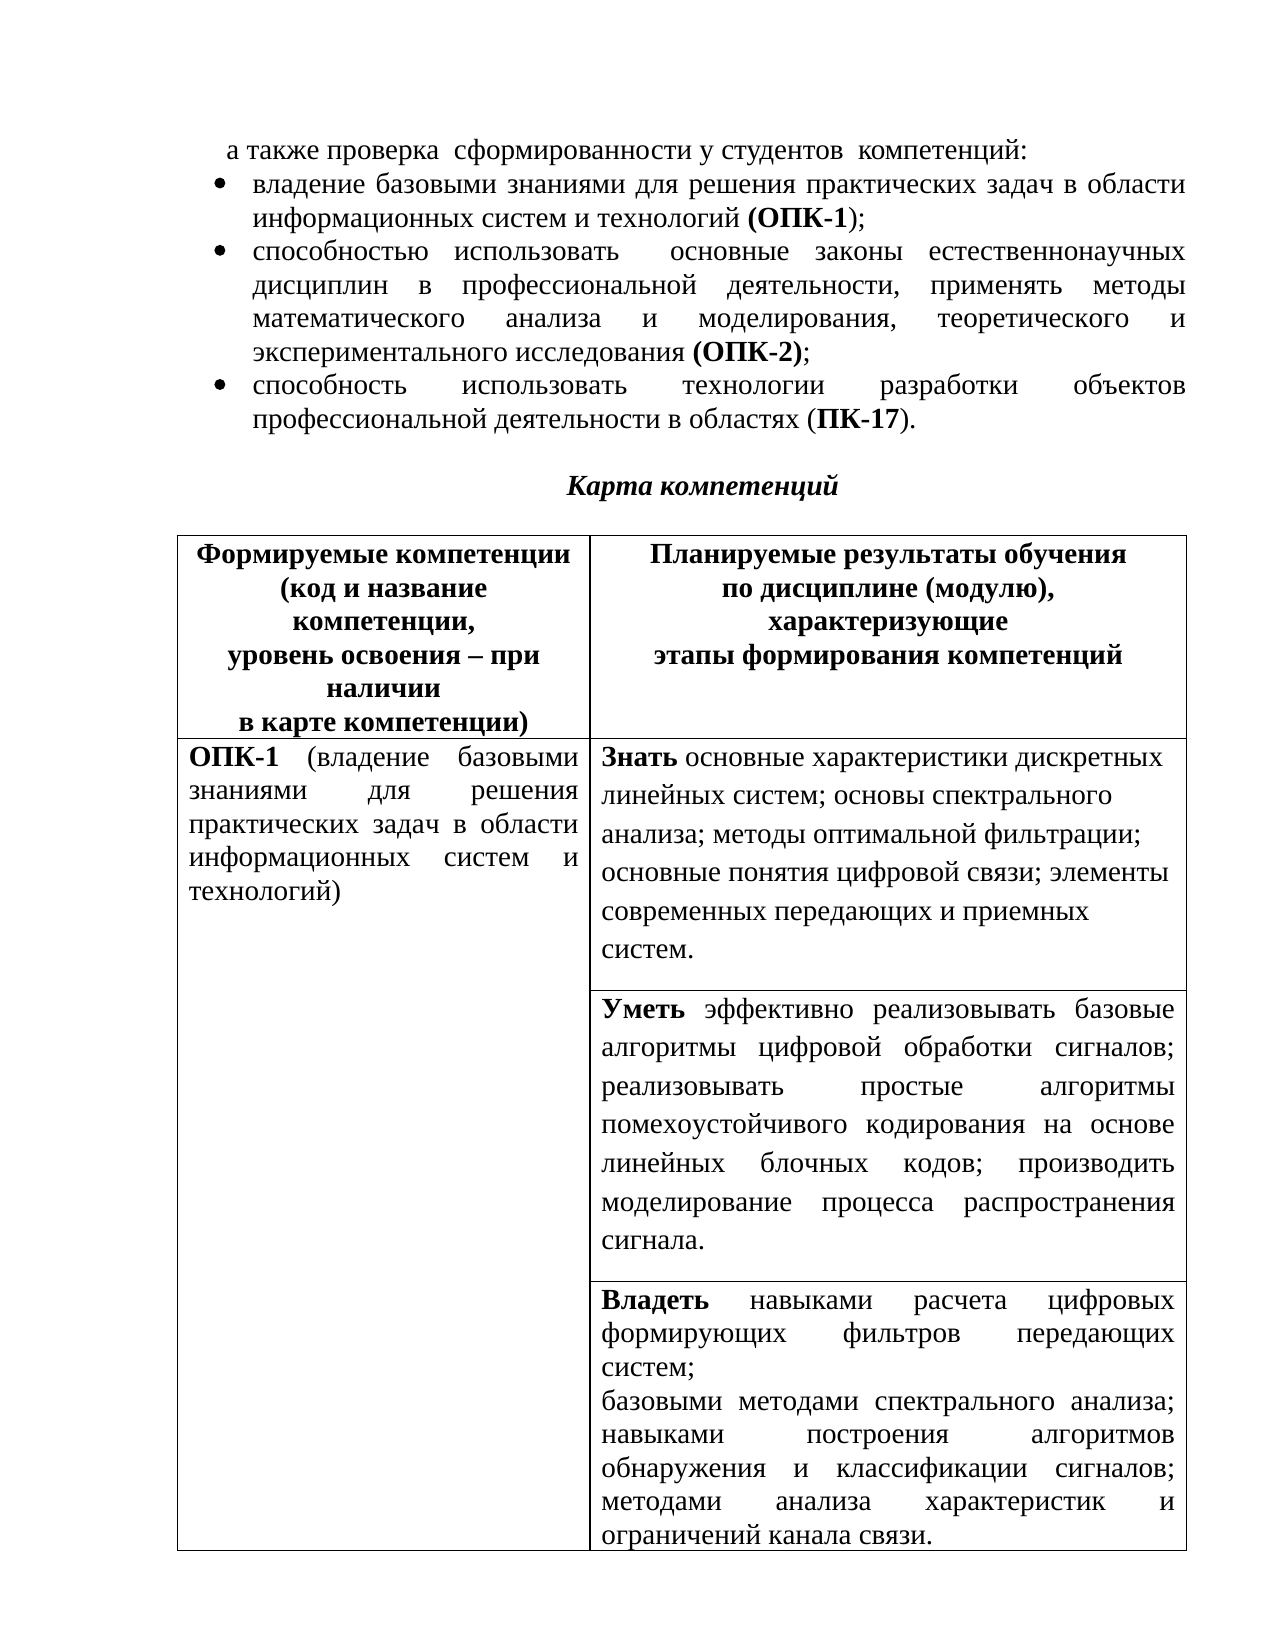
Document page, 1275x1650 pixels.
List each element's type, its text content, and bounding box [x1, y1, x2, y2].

text Карта компетенций [177, 468, 1186, 502]
table_header Планируемые результаты обучения по дисциплине (модулю), характеризующие этапы формирования компетенций [591, 536, 1186, 738]
table_header Формируемые компетенции (код и название компетенции, уровень освоения – при наличии в карте компетенции) [178, 536, 589, 738]
table_cell Владеть навыками расчета цифровых формирующих фильтров передающих систем; базовыми методами спектрального анализа; навыками построения алгоритмов обнаружения и классификации сигналов; методами анализа характеристик и ограничений канала связи. [591, 1282, 1186, 1550]
list способность использовать технологии разработки объектов профессиональной деятельности в областях (ПК-17). [215, 367, 1186, 435]
list владение базовыми знаниями для решения практических задач в области информационных систем и технологий (ОПК-1); [215, 166, 1186, 233]
table_cell Уметь эффективно реализовывать базовые алгоритмы цифровой обработки сигналов; реализовывать простые алгоритмы помехоустойчивого кодирования на основе линейных блочных кодов; производить моделирование процесса распространения сигнала. [591, 991, 1186, 1281]
text а также проверка сформированности у студентов компетенций: [177, 132, 1186, 166]
list способностью использовать основные законы естественнонаучных дисциплин в профессиональной деятельности, применять методы математического анализа и моделирования, теоретического и экспериментального исследования (ОПК-2); [215, 233, 1186, 367]
table_cell ОПК-1 (владение базовыми знаниями для решения практических задач в области информационных систем и технологий) [178, 739, 589, 1550]
table_cell Знать основные характеристики дискретных линейных систем; основы спектрального анализа; методы оптимальной фильтрации; основные понятия цифровой связи; элементы современных передающих и приемных систем. [591, 739, 1186, 990]
